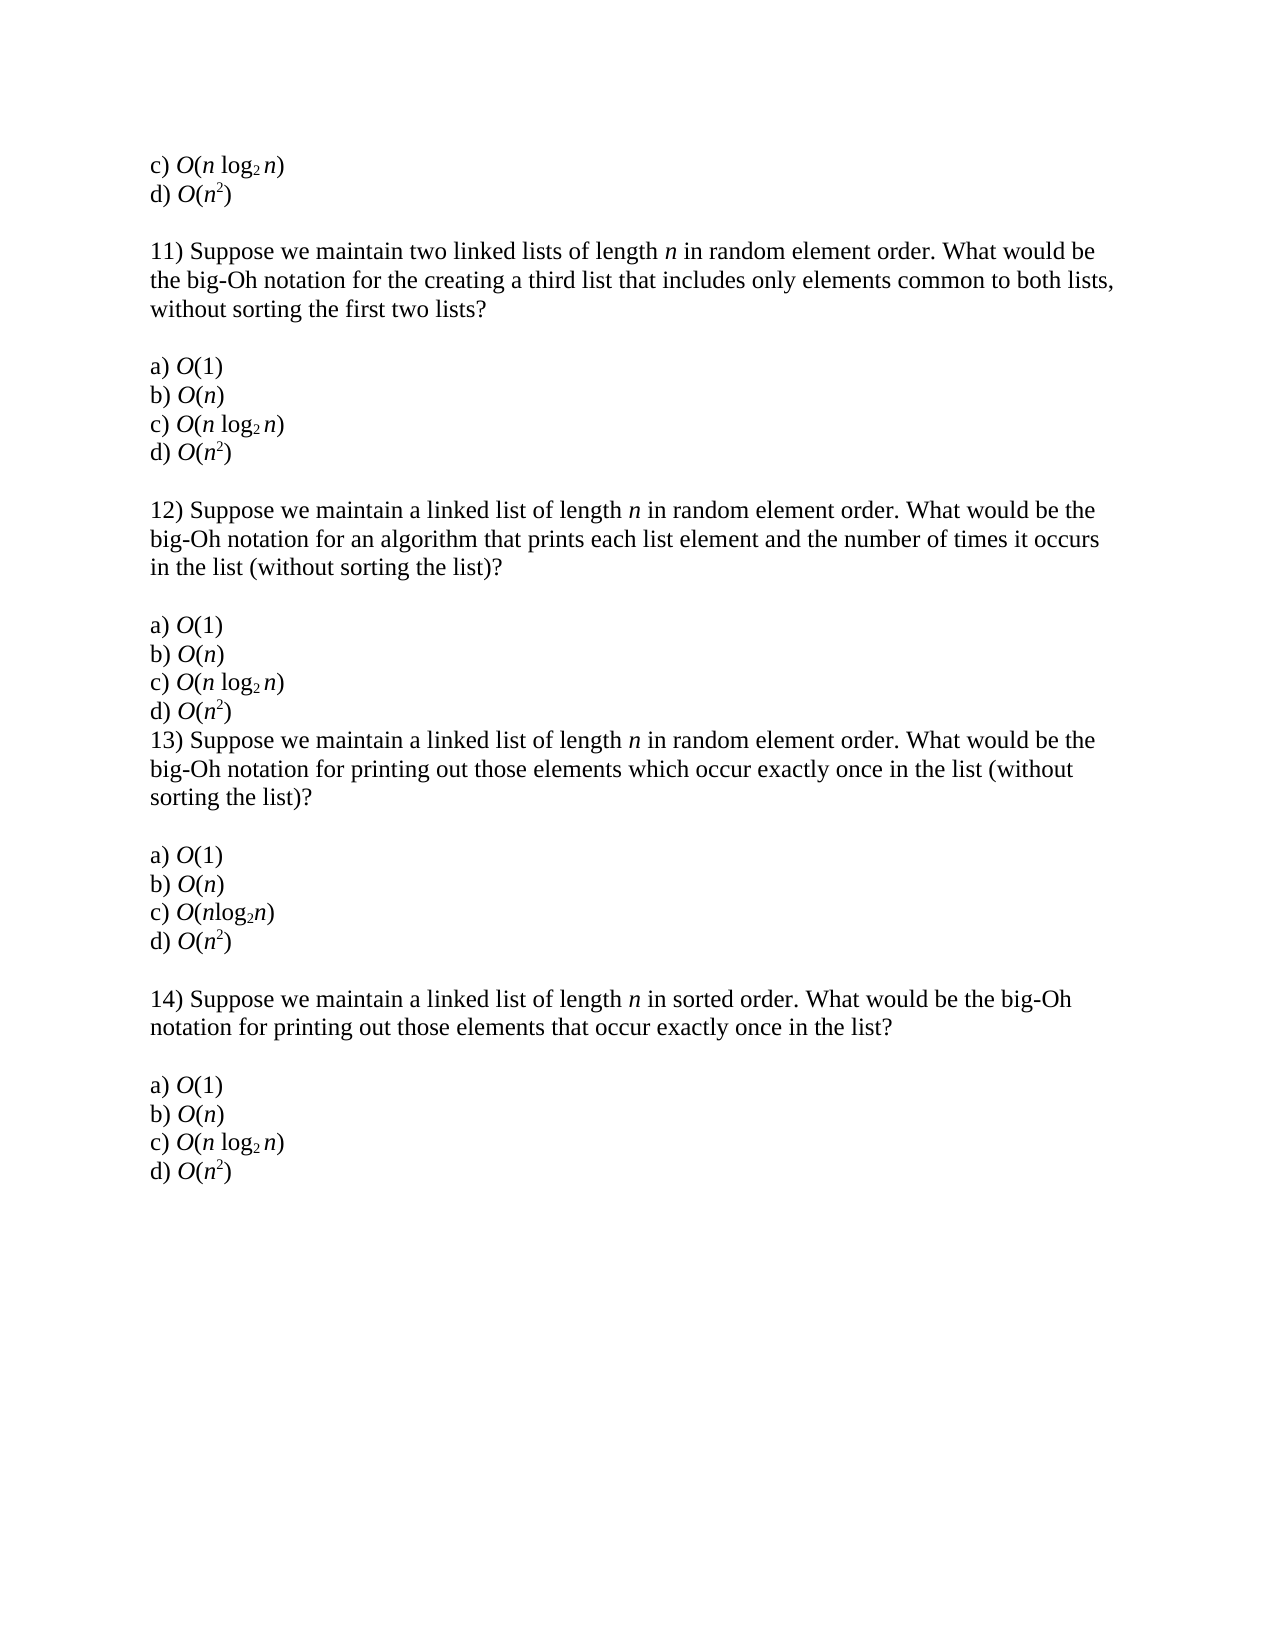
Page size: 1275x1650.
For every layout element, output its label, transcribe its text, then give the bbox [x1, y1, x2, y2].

text a) O(1) [150, 1070, 1125, 1099]
text c) O(nlog2n) [150, 897, 1125, 926]
text d) O(n2) [150, 1156, 1125, 1185]
text 11) Suppose we maintain two linked lists of length n in random element order. What would be the big-Oh notation for the creating a third list that includes only elements common to both lists, without sorting the first two lists? [150, 236, 1125, 322]
text d) O(n2) [150, 179, 1125, 207]
text 12) Suppose we maintain a linked list of length n in random element order. What would be the big-Oh notation for an algorithm that prints each list element and the number of times it occurs in the list (without sorting the list)? [150, 495, 1125, 581]
text c) O(n log2 n) [150, 1127, 1125, 1156]
text a) O(1) [150, 840, 1125, 869]
text c) O(n log2 n) [150, 667, 1125, 696]
text c) O(n log2 n) [150, 409, 1125, 437]
text d) O(n2) [150, 437, 1125, 466]
text b) O(n) [150, 1099, 1125, 1127]
text a) O(1) [150, 610, 1125, 639]
text a) O(1) [150, 351, 1125, 380]
text d) O(n2) [150, 926, 1125, 955]
text 13) Suppose we maintain a linked list of length n in random element order. What would be the big-Oh notation for printing out those elements which occur exactly once in the list (without sorting the list)? [150, 725, 1125, 811]
text d) O(n2) [150, 696, 1125, 725]
text 14) Suppose we maintain a linked list of length n in sorted order. What would be the big-Oh notation for printing out those elements that occur exactly once in the list? [150, 984, 1125, 1041]
text b) O(n) [150, 380, 1125, 409]
text c) O(n log2 n) [150, 150, 1125, 179]
text b) O(n) [150, 639, 1125, 667]
text b) O(n) [150, 869, 1125, 897]
